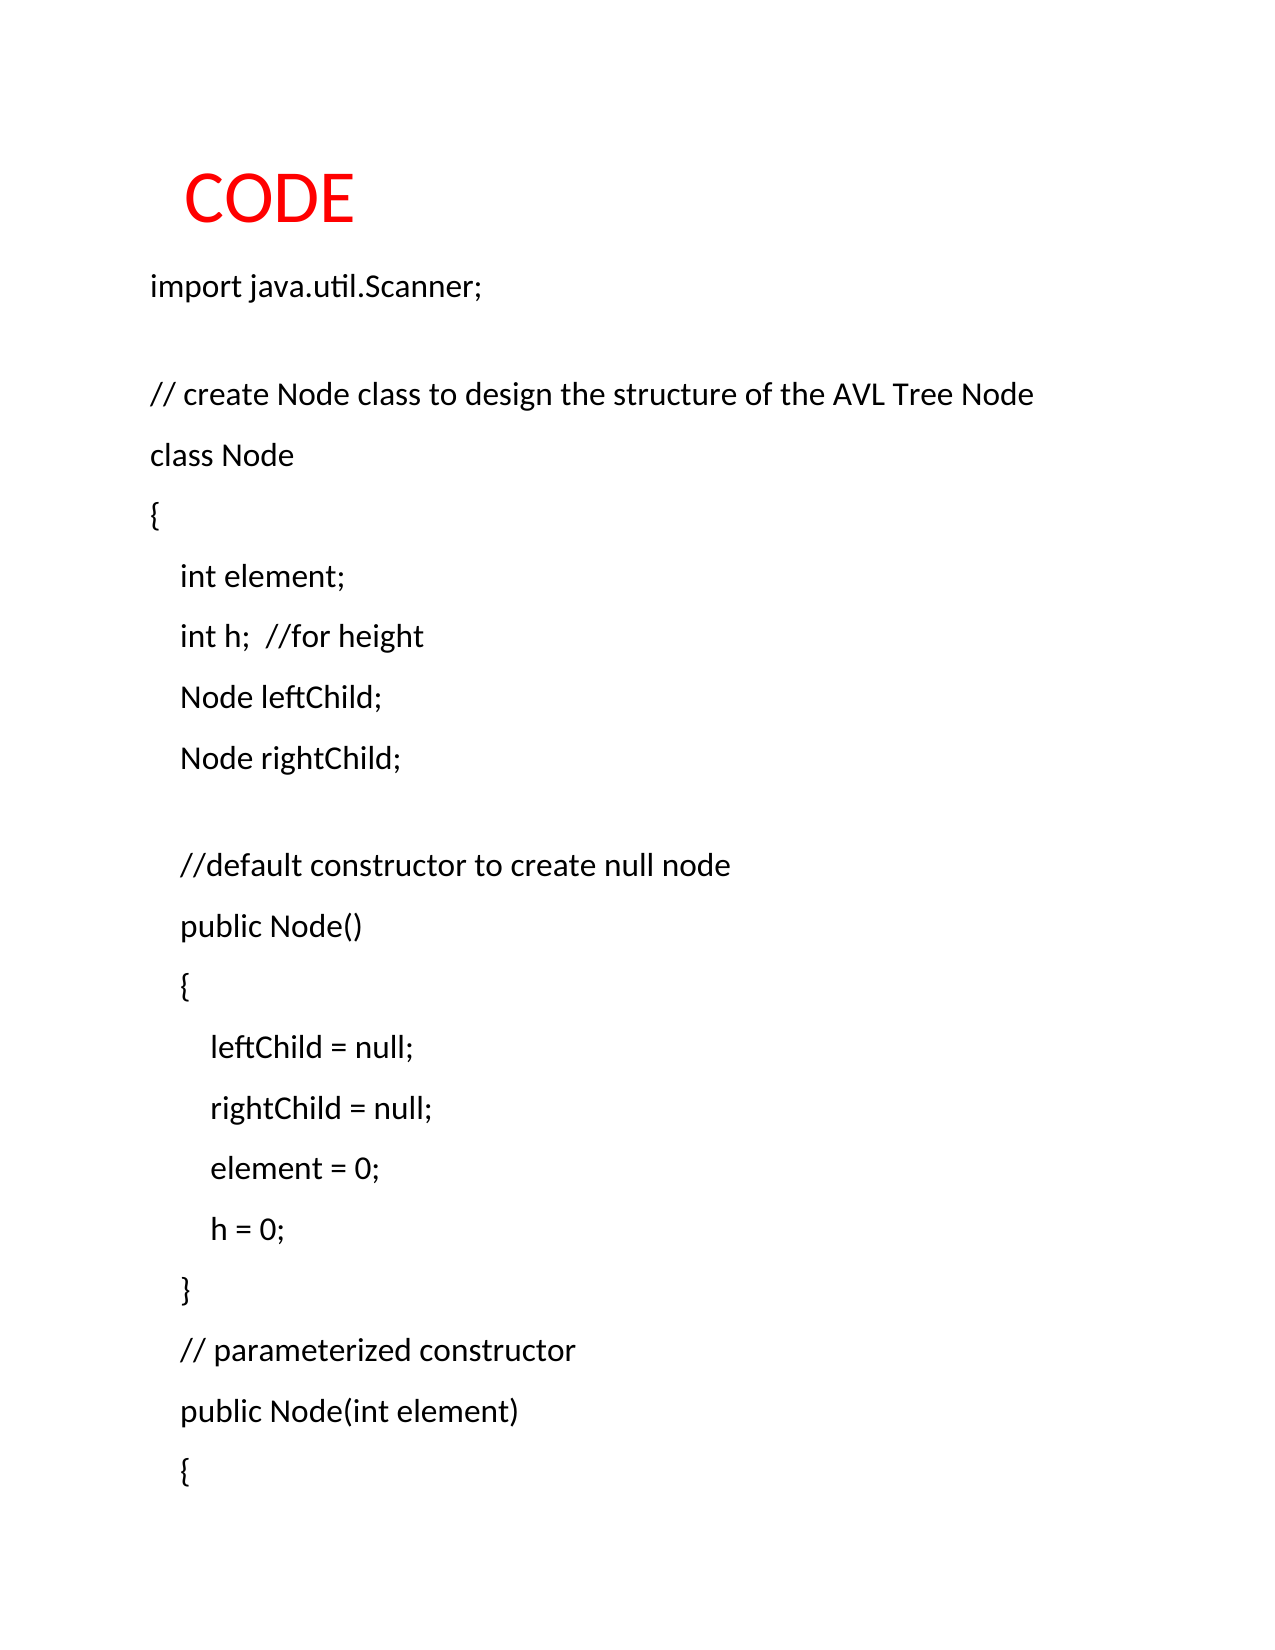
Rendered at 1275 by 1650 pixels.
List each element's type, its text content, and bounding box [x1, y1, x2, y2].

text // create Node class to design the structure of the AVL Tree Node [150, 373, 1125, 414]
text Node leftChild; [150, 676, 1125, 717]
text element = 0; [150, 1147, 1125, 1188]
text { [150, 1451, 1125, 1491]
text int element; [150, 555, 1125, 596]
text class Node [150, 434, 1125, 474]
text leftChild = null; [150, 1026, 1125, 1067]
text Node rightChild; [150, 737, 1125, 777]
text public Node() [150, 905, 1125, 946]
text { [150, 494, 1125, 535]
text import java.util.Scanner; [150, 266, 1125, 306]
text int h; //for height [150, 616, 1125, 656]
text //default constructor to create null node [150, 844, 1125, 885]
text rightChild = null; [150, 1087, 1125, 1127]
text h = 0; [150, 1208, 1125, 1249]
text { [150, 966, 1125, 1006]
text CODE [150, 150, 1125, 242]
text public Node(int element) [150, 1390, 1125, 1431]
text // parameterized constructor [150, 1329, 1125, 1370]
text } [150, 1269, 1125, 1309]
